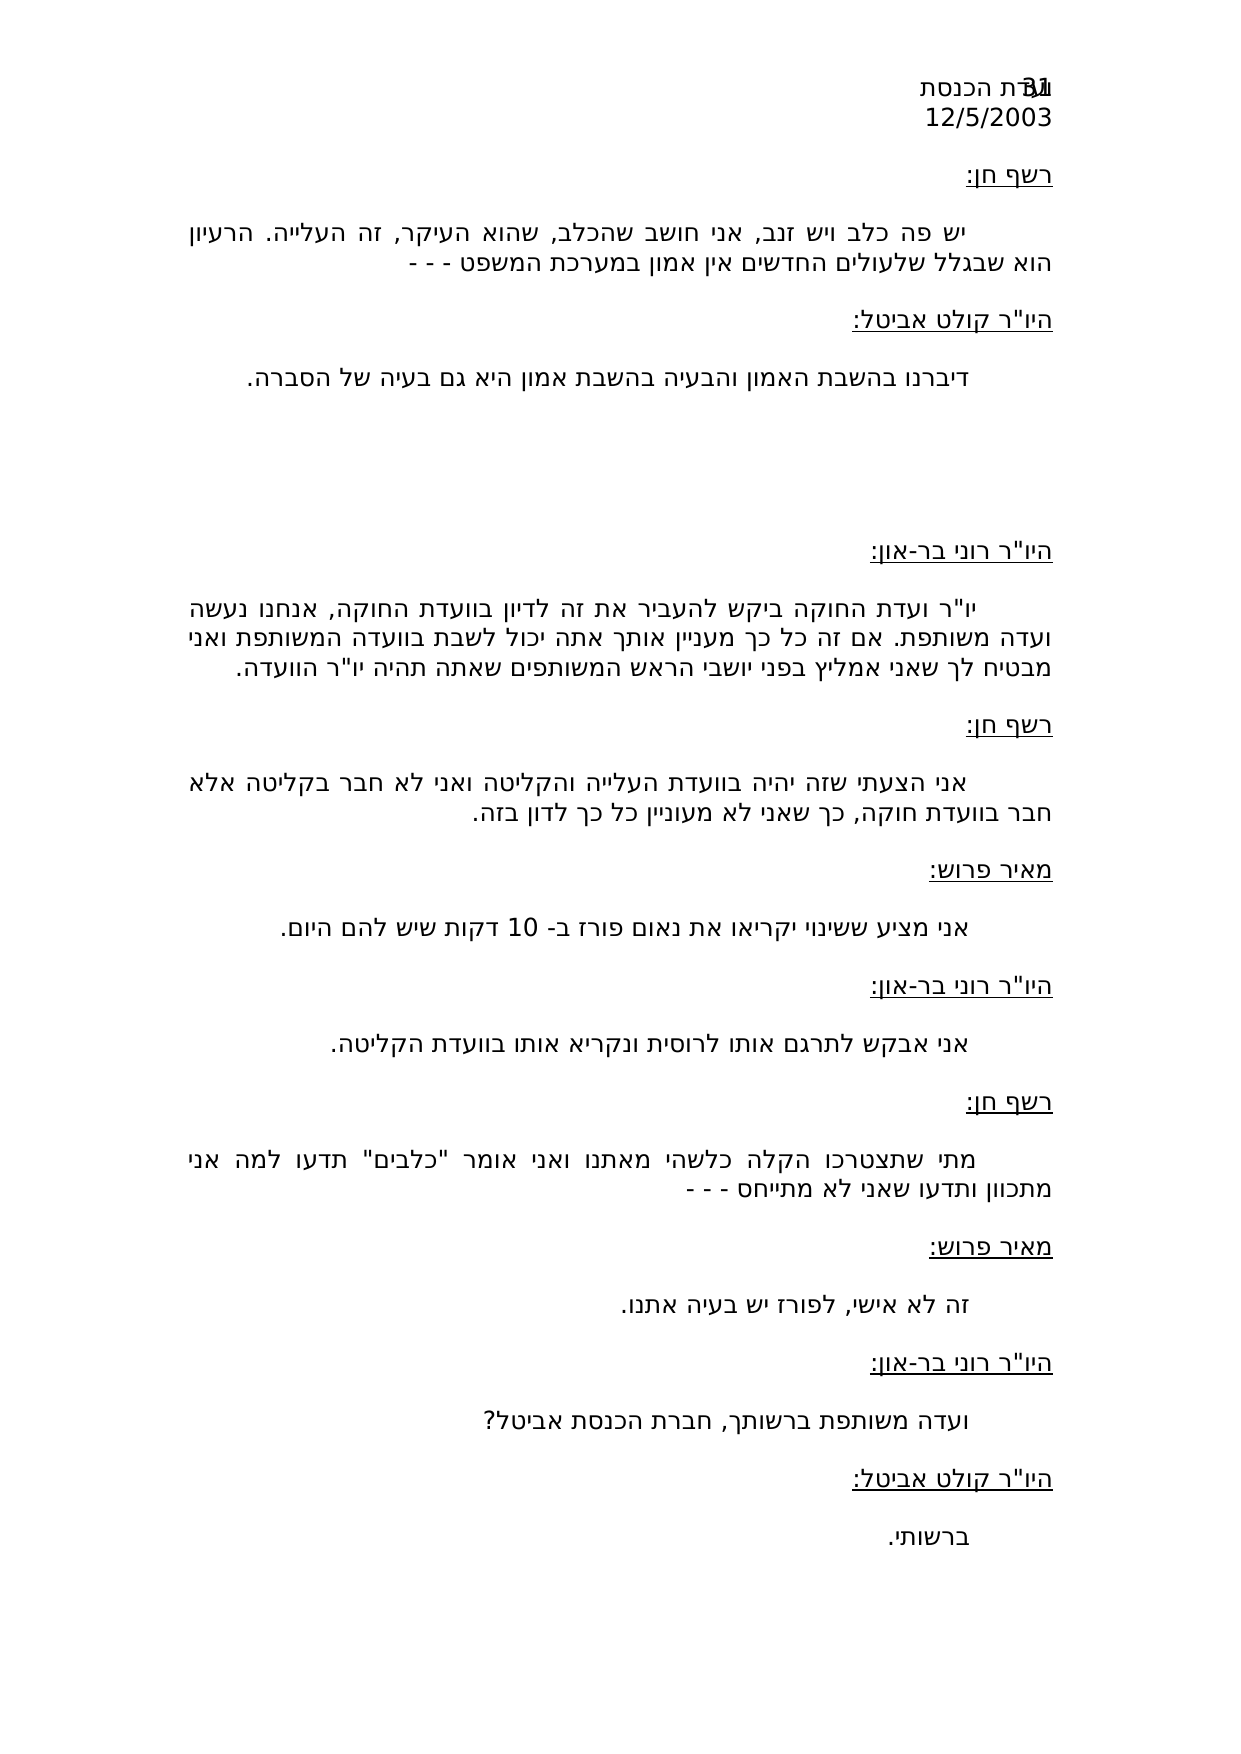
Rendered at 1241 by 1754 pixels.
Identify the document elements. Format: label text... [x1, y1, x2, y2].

text היו"ר רוני בר-און: [187, 536, 1053, 566]
text ברשותי. [187, 1522, 1053, 1551]
text ועדה משותפת ברשותך, חברת הכנסת אביטל? [187, 1406, 1053, 1435]
text מאיר פרוש: [187, 856, 1053, 885]
text אני מציע ששינוי יקריאו את נאום פורז ב- 10 דקות שיש להם היום. [187, 913, 1053, 943]
text היו"ר רוני בר-און: [187, 1348, 1053, 1377]
text אני אבקש לתרגם אותו לרוסית ונקריא אותו בוועדת הקליטה. [187, 1029, 1053, 1058]
text רשף חן: [187, 161, 1053, 190]
text יש פה כלב ויש זנב, אני חושב שהכלב, שהוא העיקר, זה העלייה. הרעיון הוא שבגלל שלעולים החדשים אין אמון במערכת המשפט - - - [187, 218, 1053, 277]
text זה לא אישי, לפורז יש בעיה אתנו. [187, 1290, 1053, 1319]
text יו"ר ועדת החוקה ביקש להעביר את זה לדיון בוועדת החוקה, אנחנו נעשה ועדה משותפת. אם זה כל כך מעניין אותך אתה יכול לשבת בוועדה המשותפת ואני מבטיח לך שאני אמליץ בפני יושבי הראש המשותפים שאתה תהיה יו"ר הוועדה. [187, 594, 1053, 682]
text אני הצעתי שזה יהיה בוועדת העלייה והקליטה ואני לא חבר בקליטה אלא חבר בוועדת חוקה, כך שאני לא מעוניין כל כך לדון בזה. [187, 768, 1053, 827]
text היו"ר קולט אביטל: [187, 306, 1053, 335]
text דיברנו בהשבת האמון והבעיה בהשבת אמון היא גם בעיה של הסברה. [187, 363, 1053, 393]
text מתי שתצטרכו הקלה כלשהי מאתנו ואני אומר "כלבים" תדעו למה אני מתכוון ותדעו שאני לא מתייחס - - - [187, 1145, 1053, 1203]
text רשף חן: [187, 711, 1053, 740]
text מאיר פרוש: [187, 1232, 1053, 1261]
text היו"ר רוני בר-און: [187, 971, 1053, 1001]
text רשף חן: [187, 1087, 1053, 1116]
text היו"ר קולט אביטל: [187, 1464, 1053, 1493]
